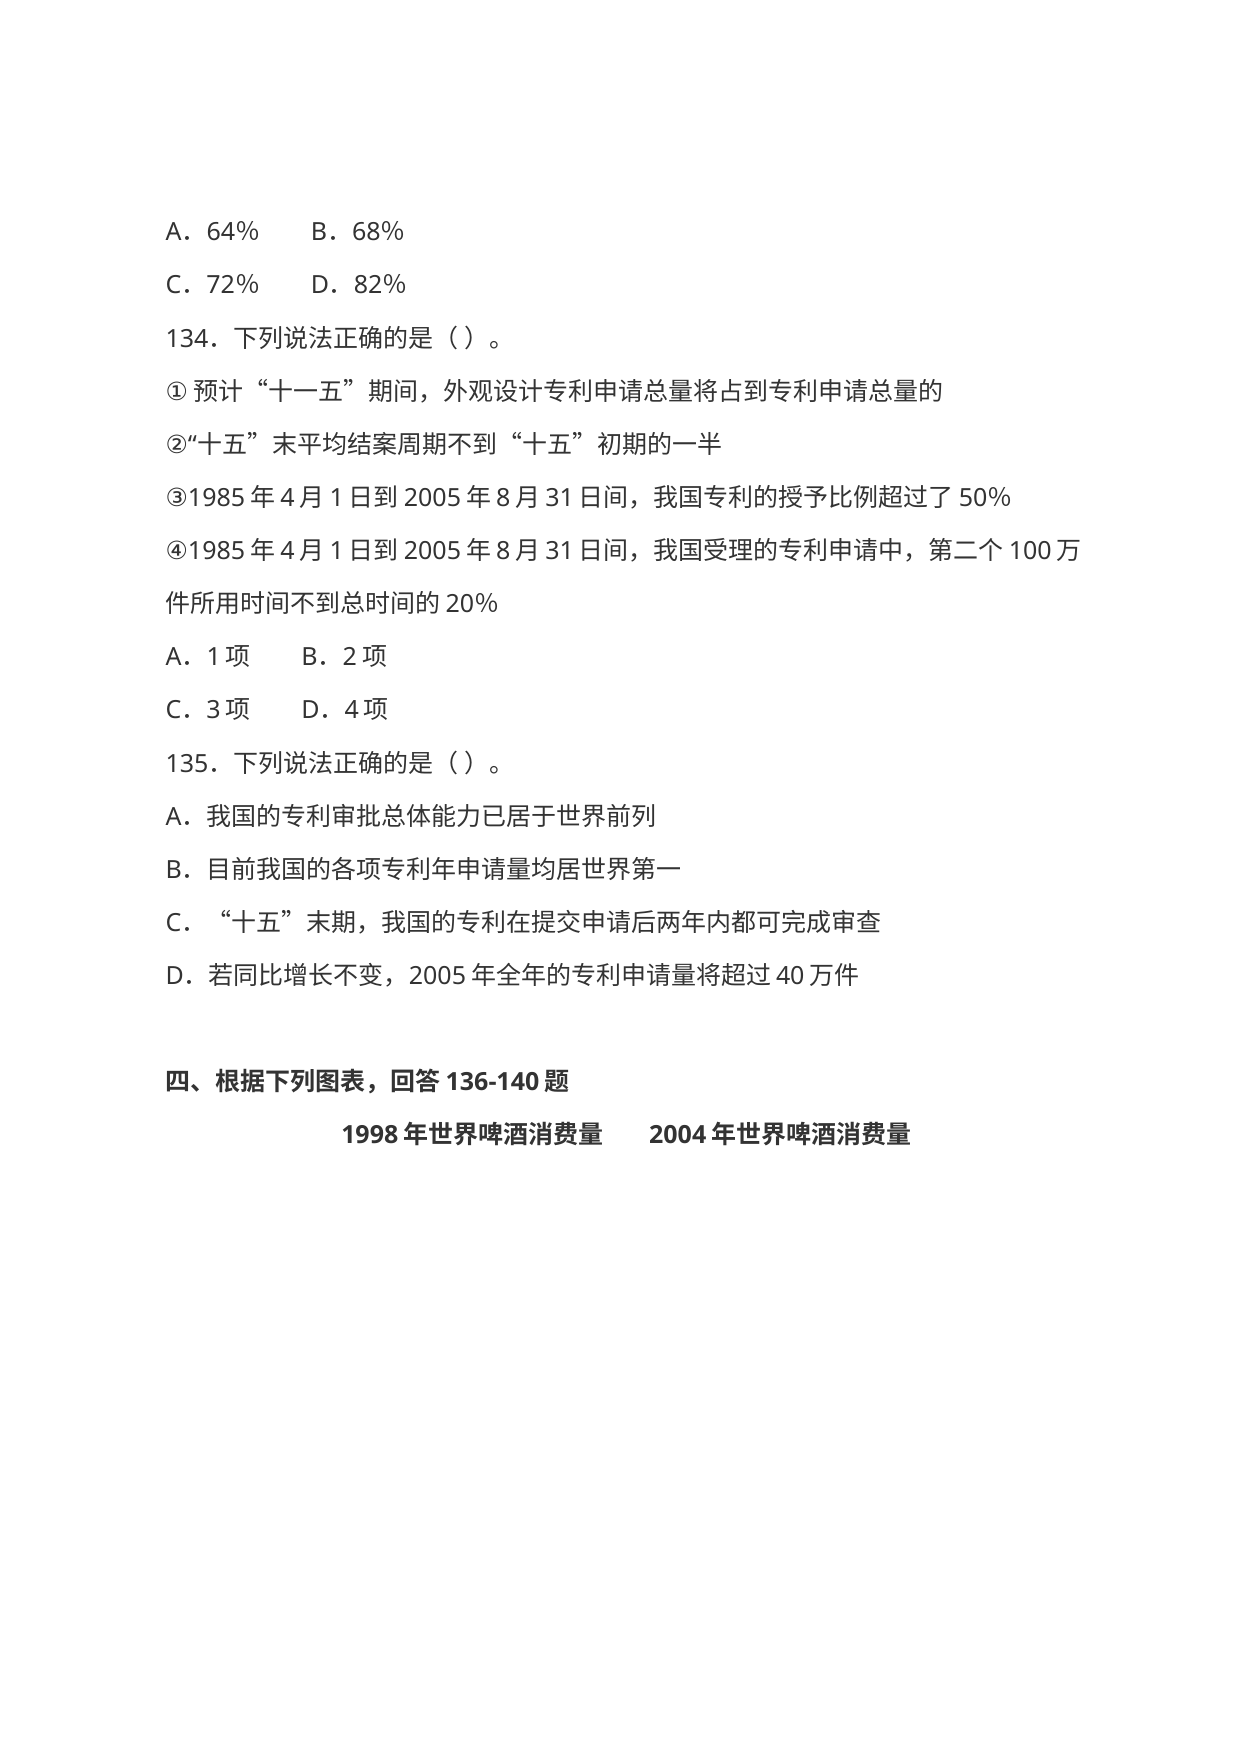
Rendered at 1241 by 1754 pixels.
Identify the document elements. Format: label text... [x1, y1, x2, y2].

text B．目前我国的各项专利年申请量均居世界第一 [165, 832, 1087, 886]
text A．1项 B．2项 [165, 620, 1087, 673]
text 135．下列说法正确的是（ ）。 [165, 726, 1087, 779]
text C．3项 D．4项 [165, 673, 1087, 726]
text A．64％ B．68％ [165, 195, 1087, 248]
text ③1985年4月1日到2005年8月31日间，我国专利的授予比例超过了50％ [165, 461, 1087, 514]
text ④1985年4月1日到2005年8月31日间，我国受理的专利申请中，第二个100万件所用时间不到总时间的20％ [165, 514, 1087, 620]
text ①预计“十一五”期间，外观设计专利申请总量将占到专利申请总量的 [165, 354, 1087, 407]
text D．若同比增长不变，2005年全年的专利申请量将超过40万件 [165, 939, 1087, 992]
text 134．下列说法正确的是（ ）。 [165, 301, 1087, 354]
text C．72％ D．82％ [165, 248, 1087, 301]
text ②“十五”末平均结案周期不到“十五”初期的一半 [165, 407, 1087, 461]
text 四、根据下列图表，回答136-140题 [165, 1045, 1087, 1098]
text C．“十五”末期，我国的专利在提交申请后两年内都可完成审查 [165, 886, 1087, 939]
text A．我国的专利审批总体能力已居于世界前列 [165, 779, 1087, 832]
text 1998年世界啤酒消费量 2004年世界啤酒消费量 [165, 1098, 1087, 1151]
